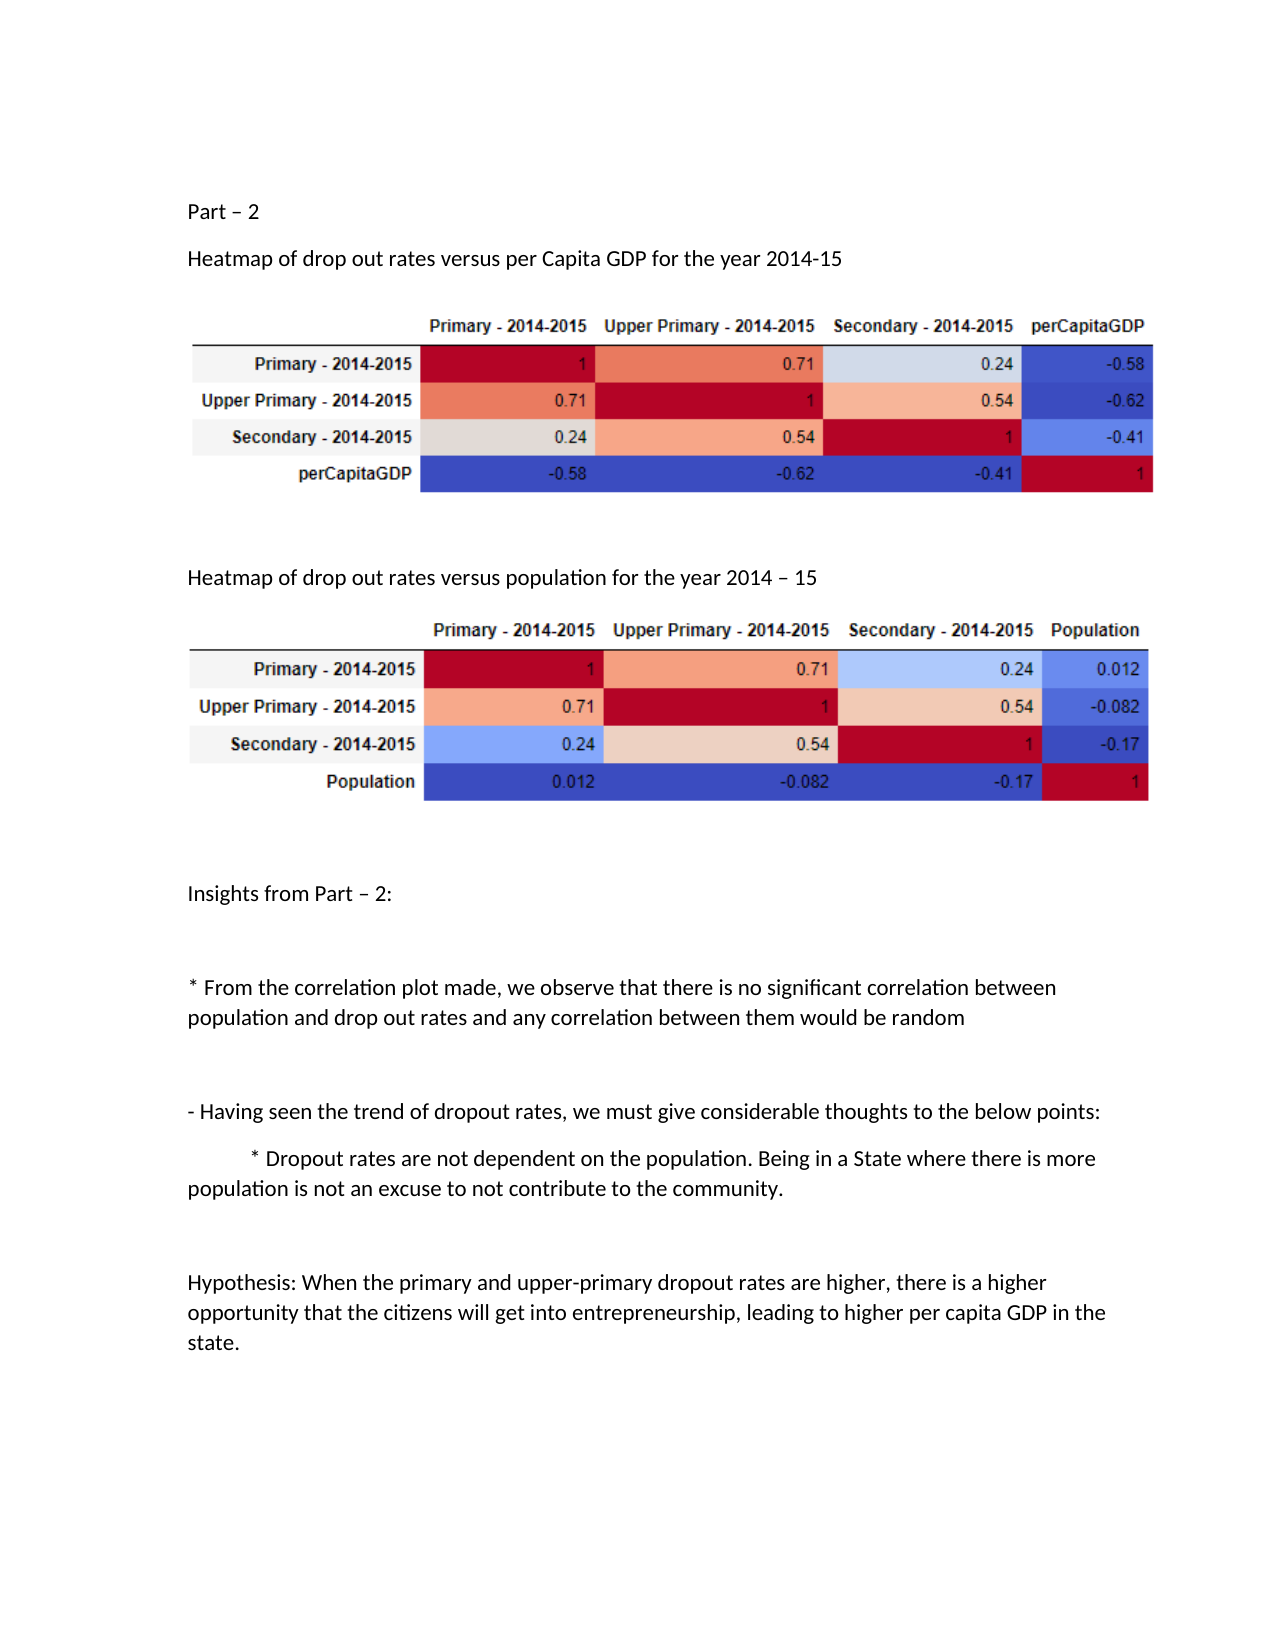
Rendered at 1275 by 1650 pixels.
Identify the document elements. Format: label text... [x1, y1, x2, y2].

picture [187, 610, 1163, 814]
text Insights from Part – 2: [187, 879, 1125, 908]
text Heatmap of drop out rates versus per Capita GDP for the year 2014-15 [187, 244, 1125, 272]
text Part – 2 [187, 197, 1125, 225]
picture [187, 290, 1163, 498]
text * From the correlation plot made, we observe that there is no significant correlation between population and drop out rates and any correlation between them would be random [187, 973, 1125, 1032]
text - Having seen the trend of dropout rates, we must give considerable thoughts to the below points: [187, 1097, 1125, 1125]
text * Dropout rates are not dependent on the population. Being in a State where there is more population is not an excuse to not contribute to the community. [187, 1144, 1125, 1202]
text Hypothesis: When the primary and upper-primary dropout rates are higher, there is a higher opportunity that the citizens will get into entrepreneurship, leading to higher per capita GDP in the state. [187, 1268, 1125, 1357]
text Heatmap of drop out rates versus population for the year 2014 – 15 [187, 563, 1125, 591]
